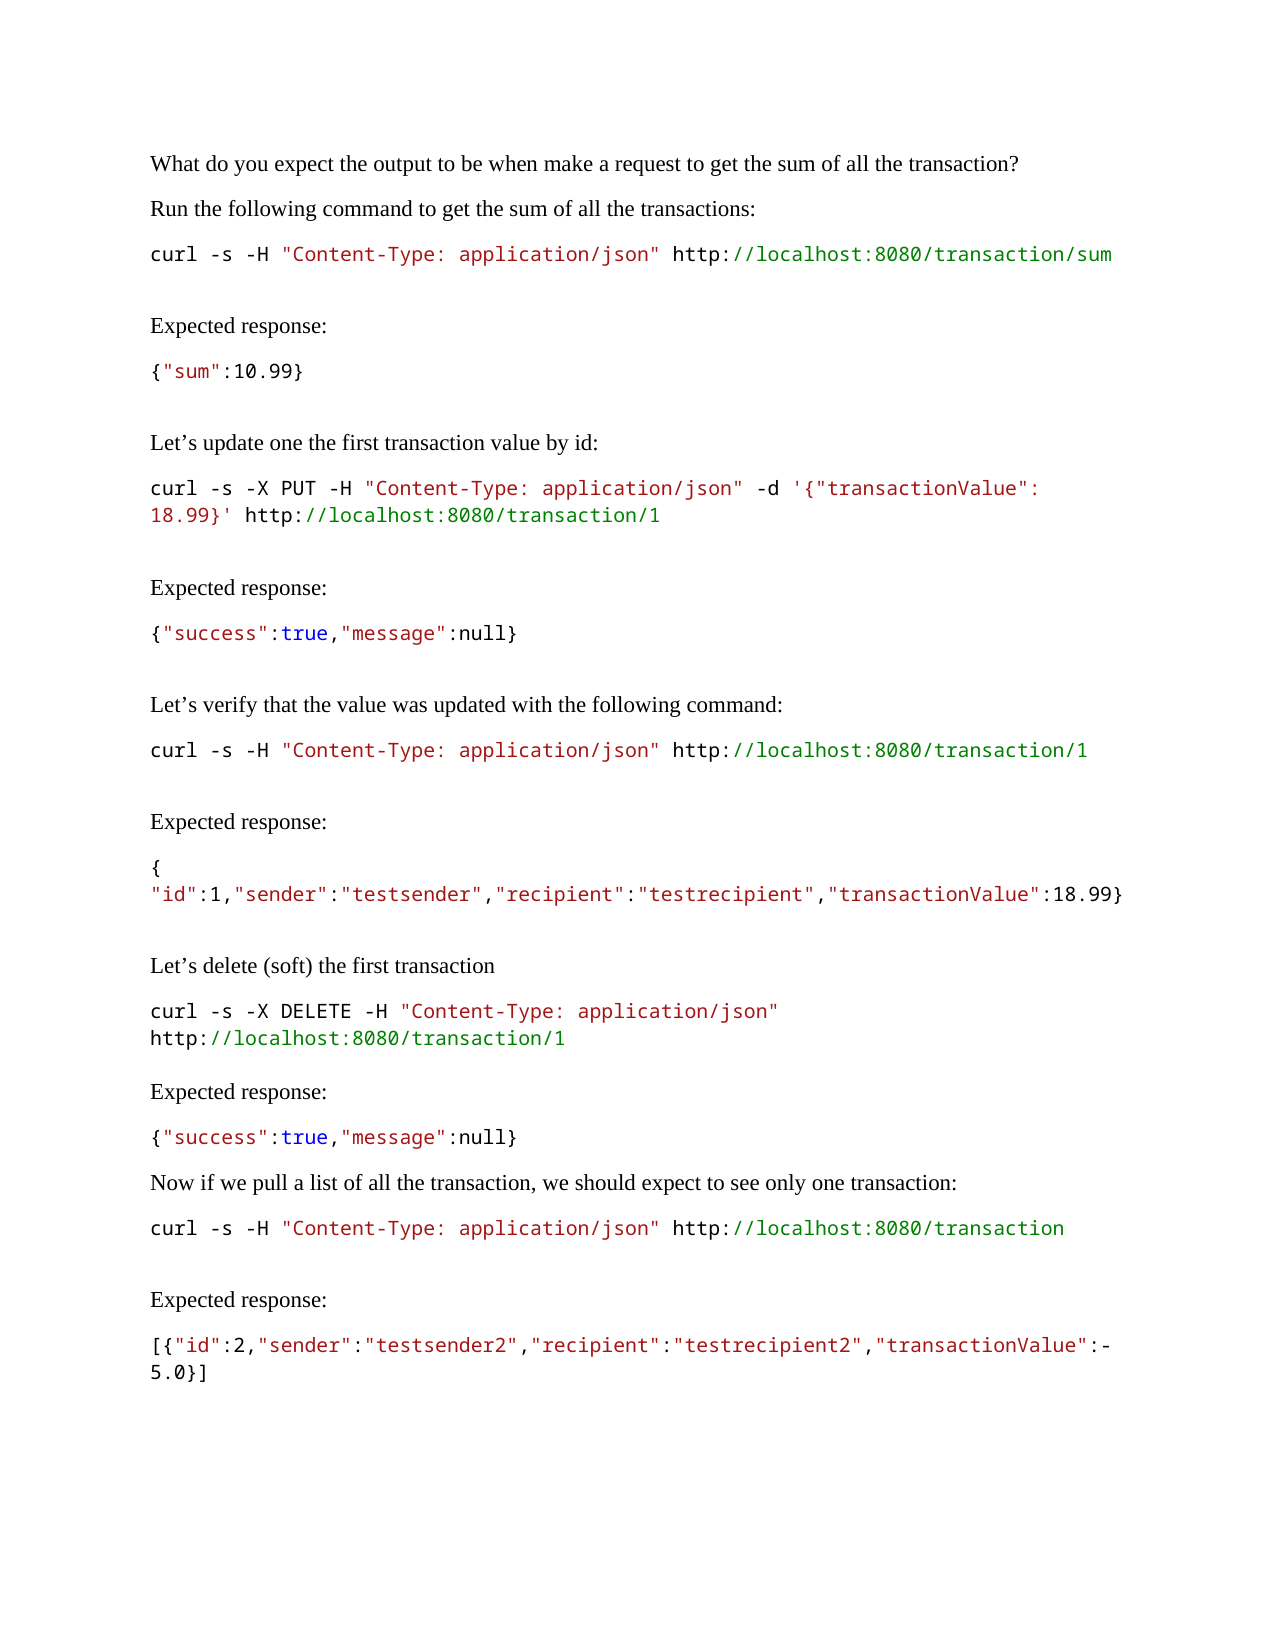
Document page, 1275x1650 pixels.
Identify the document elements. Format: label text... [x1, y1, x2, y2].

text curl -s -H "Content-Type: application/json" http://localhost:8080/transaction/sum [150, 240, 1125, 267]
text curl -s -X DELETE -H "Content-Type: application/json" http://localhost:8080/transaction/1 [150, 997, 1125, 1051]
text Run the following command to get the sum of all the transactions: [150, 195, 1125, 221]
text Let’s verify that the value was updated with the following command: [150, 691, 1125, 717]
text {"id":1,"sender":"testsender","recipient":"testrecipient","transactionValue":18.99} [150, 853, 1125, 907]
text Expected response: [150, 574, 1125, 600]
text Expected response: [150, 1078, 1125, 1104]
text {"success":true,"message":null} [150, 1123, 1125, 1150]
text Expected response: [150, 808, 1125, 834]
text {"success":true,"message":null} [150, 619, 1125, 646]
text Let’s update one the first transaction value by id: [150, 429, 1125, 456]
text Now if we pull a list of all the transaction, we should expect to see only one transaction: [150, 1169, 1125, 1195]
text What do you expect the output to be when make a request to get the sum of all the transaction? [150, 150, 1125, 176]
text Expected response: [150, 312, 1125, 339]
text [{"id":2,"sender":"testsender2","recipient":"testrecipient2","transactionValue":-5.0}] [150, 1331, 1125, 1385]
text curl -s -H "Content-Type: application/json" http://localhost:8080/transaction [150, 1214, 1125, 1241]
text curl -s -H "Content-Type: application/json" http://localhost:8080/transaction/1 [150, 736, 1125, 763]
text Expected response: [150, 1286, 1125, 1313]
text Let’s delete (soft) the first transaction [150, 952, 1125, 978]
text {"sum":10.99} [150, 357, 1125, 384]
text curl -s -X PUT -H "Content-Type: application/json" -d '{"transactionValue": 18.99}' http://localhost:8080/transaction/1 [150, 474, 1125, 528]
